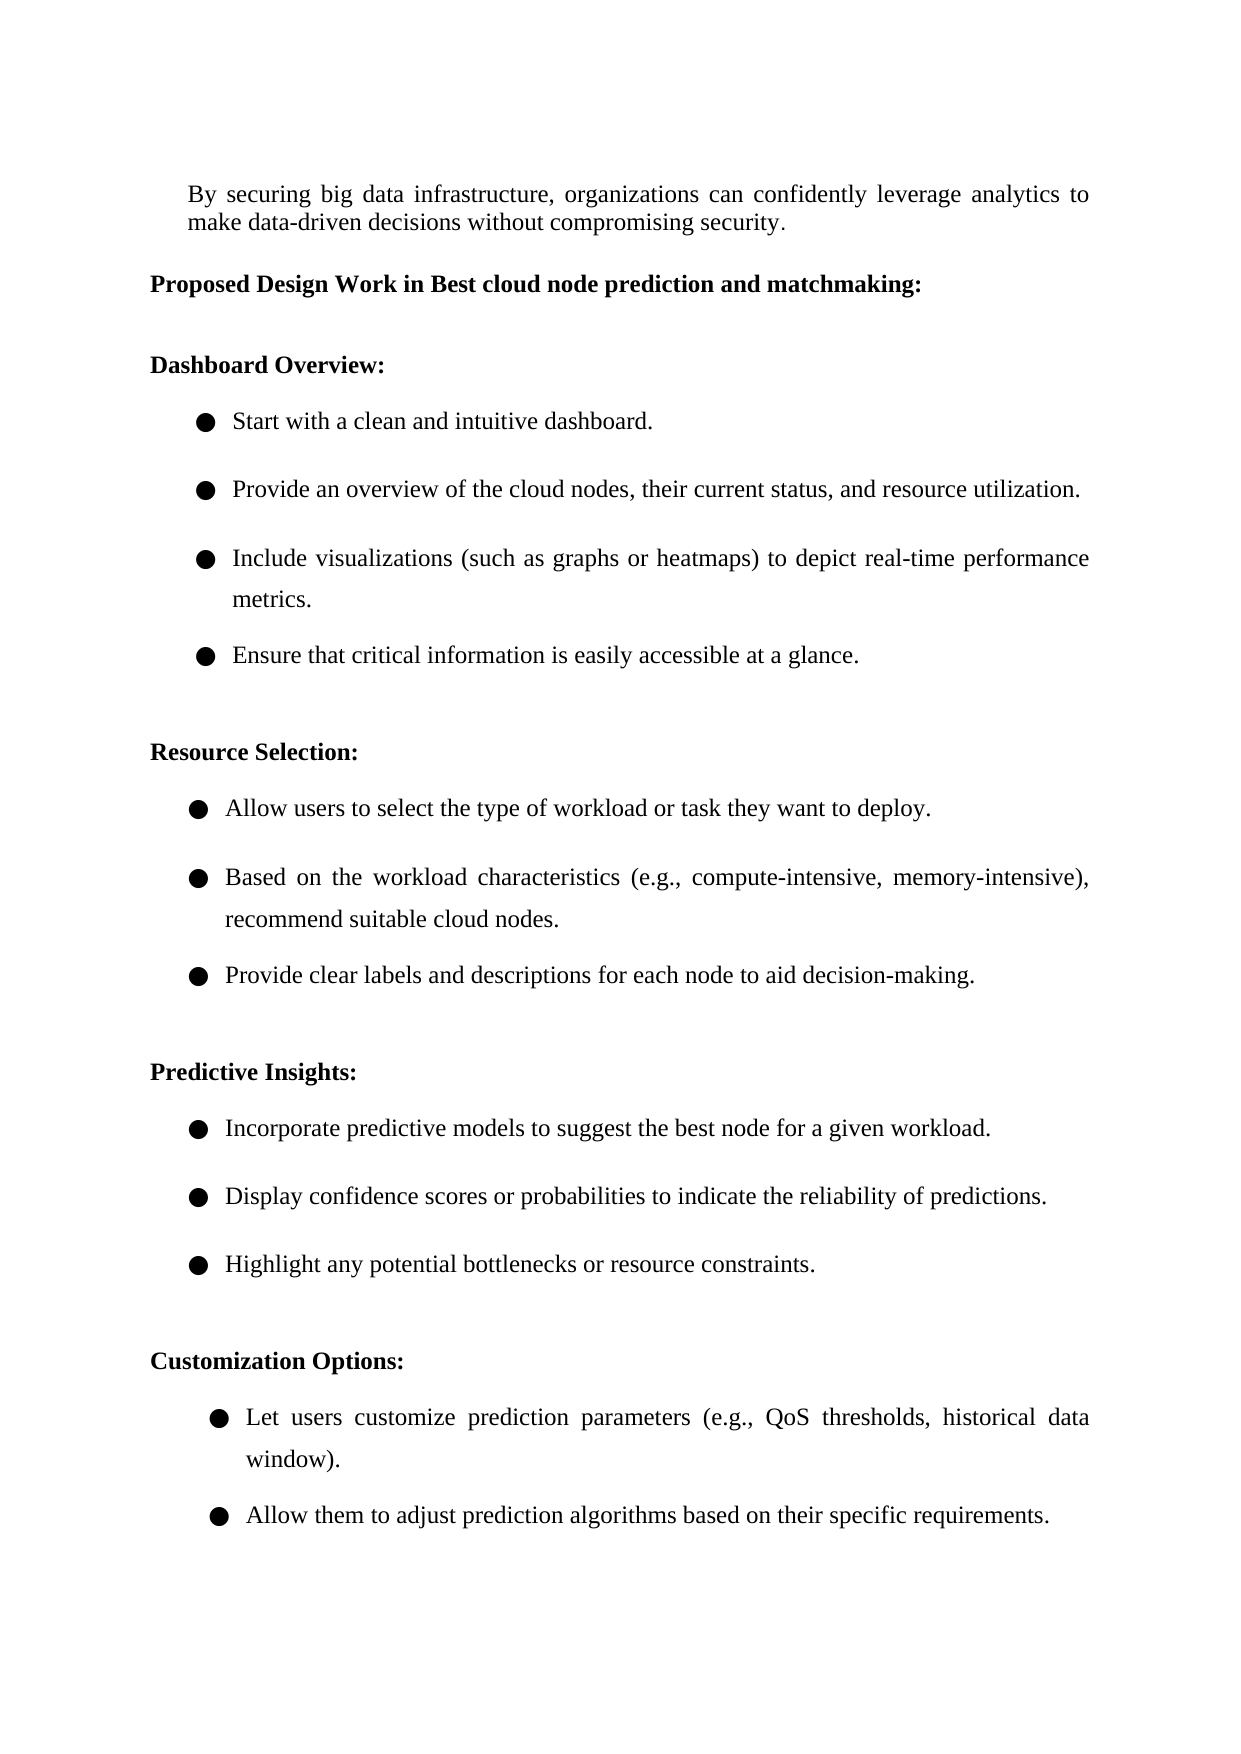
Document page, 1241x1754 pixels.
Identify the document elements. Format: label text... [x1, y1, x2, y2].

subtitle Allow users to select the type of workload or task they want to deploy. [187, 780, 1090, 831]
subtitle Start with a clean and intuitive dashboard. [194, 392, 1090, 444]
subtitle Based on the workload characteristics (e.g., compute-intensive, memory-intensive), recommend suitable cloud nodes. [187, 848, 1090, 932]
subtitle Dashboard Overview: [150, 350, 1090, 379]
subtitle Let users customize prediction parameters (e.g., QoS thresholds, historical data window). [208, 1388, 1090, 1473]
subtitle Ensure that critical information is easily accessible at a glance. [194, 627, 1090, 678]
subtitle Highlight any potential bottlenecks or resource constraints. [187, 1236, 1090, 1287]
subtitle Include visualizations (such as graphs or heatmaps) to depict real-time performance metrics. [194, 529, 1090, 613]
text By securing big data infrastructure, organizations can confidently leverage analytics to make data-driven decisions without compromising security. [187, 179, 1090, 236]
subtitle Predictive Insights: [150, 1057, 1090, 1085]
subtitle Incorporate predictive models to suggest the best node for a given workload. [187, 1099, 1090, 1150]
subtitle Resource Selection: [150, 737, 1090, 766]
subtitle Display confidence scores or probabilities to indicate the reliability of predictions. [187, 1167, 1090, 1218]
subtitle Customization Options: [150, 1346, 1090, 1375]
subtitle Provide an overview of the cloud nodes, their current status, and resource utilization. [194, 461, 1090, 512]
subtitle Provide clear labels and descriptions for each node to aid decision-making. [187, 946, 1090, 997]
subtitle Proposed Design Work in Best cloud node prediction and matchmaking: [150, 269, 1090, 298]
subtitle Allow them to adjust prediction algorithms based on their specific requirements. [208, 1486, 1090, 1538]
